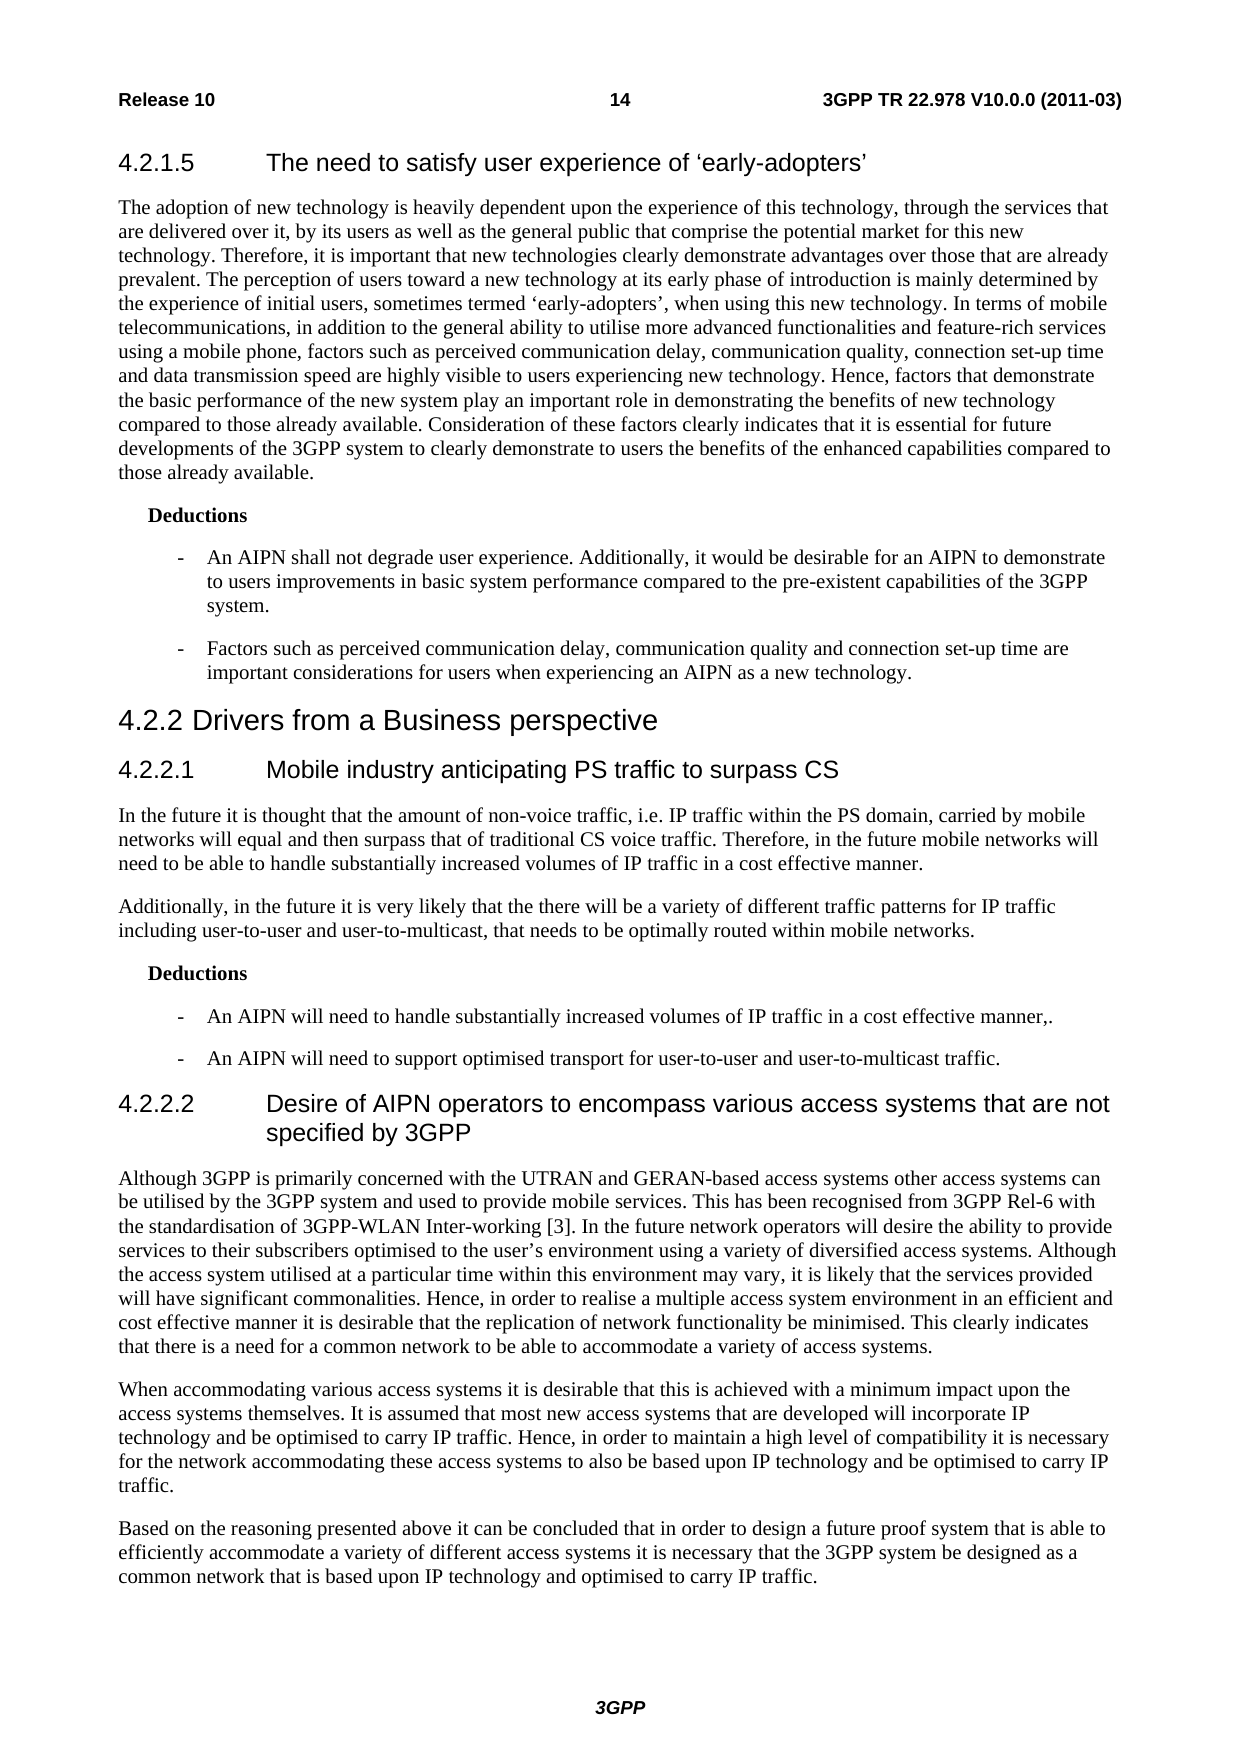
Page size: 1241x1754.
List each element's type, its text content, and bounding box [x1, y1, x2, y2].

text In the future it is thought that the amount of non-voice traffic, i.e. IP traffic within the PS domain, carried by mobile networks will equal and then surpass that of traditional CS voice traffic. Therefore, in the future mobile networks will need to be able to handle substantially increased volumes of IP traffic in a cost effective manner. [118, 803, 1122, 875]
text When accommodating various access systems it is desirable that this is achieved with a minimum impact upon the access systems themselves. It is assumed that most new access systems that are developed will incorporate IP technology and be optimised to carry IP traffic. Hence, in order to maintain a high level of compatibility it is necessary for the network accommodating these access systems to also be based upon IP technology and be optimised to carry IP traffic. [118, 1377, 1122, 1497]
subtitle 4.2.2.2 Desire of AIPN operators to encompass various access systems that are not specified by 3GPP [118, 1089, 1122, 1147]
subtitle 4.2.2 Drivers from a Business perspective [118, 703, 1122, 737]
text Deductions [148, 502, 1122, 527]
text Additionally, in the future it is very likely that the there will be a variety of different traffic patterns for IP traffic including user-to-user and user-to-multicast, that needs to be optimally routed within mobile networks. [118, 894, 1122, 942]
subtitle 4.2.2.1 Mobile industry anticipating PS traffic to surpass CS [118, 755, 1122, 784]
text Although 3GPP is primarily concerned with the UTRAN and GERAN-based access systems other access systems can be utilised by the 3GPP system and used to provide mobile services. This has been recognised from 3GPP Rel-6 with the standardisation of 3GPP-WLAN Inter-working [3]. In the future network operators will desire the ability to provide services to their subscribers optimised to the user’s environment using a variety of diversified access systems. Although the access system utilised at a particular time within this environment may vary, it is likely that the services provided will have significant commonalities. Hence, in order to realise a multiple access system environment in an efficient and cost effective manner it is desirable that the replication of network functionality be minimised. This clearly indicates that there is a need for a common network to be able to accommodate a variety of access systems. [118, 1165, 1122, 1358]
text - Factors such as perceived communication delay, communication quality and connection set-up time are important considerations for users when experiencing an AIPN as a new technology. [177, 636, 1122, 684]
text - An AIPN will need to handle substantially increased volumes of IP traffic in a cost effective manner,. [177, 1003, 1122, 1028]
text Deductions [148, 961, 1122, 985]
text The adoption of new technology is heavily dependent upon the experience of this technology, through the services that are delivered over it, by its users as well as the general public that comprise the potential market for this new technology. Therefore, it is important that new technologies clearly demonstrate advantages over those that are already prevalent. The perception of users toward a new technology at its early phase of introduction is mainly determined by the experience of initial users, sometimes termed ‘early-adopters’, when using this new technology. In terms of mobile telecommunications, in addition to the general ability to utilise more advanced functionalities and feature-rich services using a mobile phone, factors such as perceived communication delay, communication quality, connection set-up time and data transmission speed are highly visible to users experiencing new technology. Hence, factors that demonstrate the basic performance of the new system play an important role in demonstrating the benefits of new technology compared to those already available. Consideration of these factors clearly indicates that it is essential for future developments of the 3GPP system to clearly demonstrate to users the benefits of the enhanced capabilities compared to those already available. [118, 195, 1122, 484]
text - An AIPN shall not degrade user experience. Additionally, it would be desirable for an AIPN to demonstrate to users improvements in basic system performance compared to the pre-existent capabilities of the 3GPP system. [177, 545, 1122, 617]
text - An AIPN will need to support optimised transport for user-to-user and user-to-multicast traffic. [177, 1046, 1122, 1070]
subtitle 4.2.1.5 The need to satisfy user experience of ‘early-adopters’ [118, 147, 1122, 176]
text Based on the reasoning presented above it can be concluded that in order to design a future proof system that is able to efficiently accommodate a variety of different access systems it is necessary that the 3GPP system be designed as a common network that is based upon IP technology and optimised to carry IP traffic. [118, 1516, 1122, 1588]
